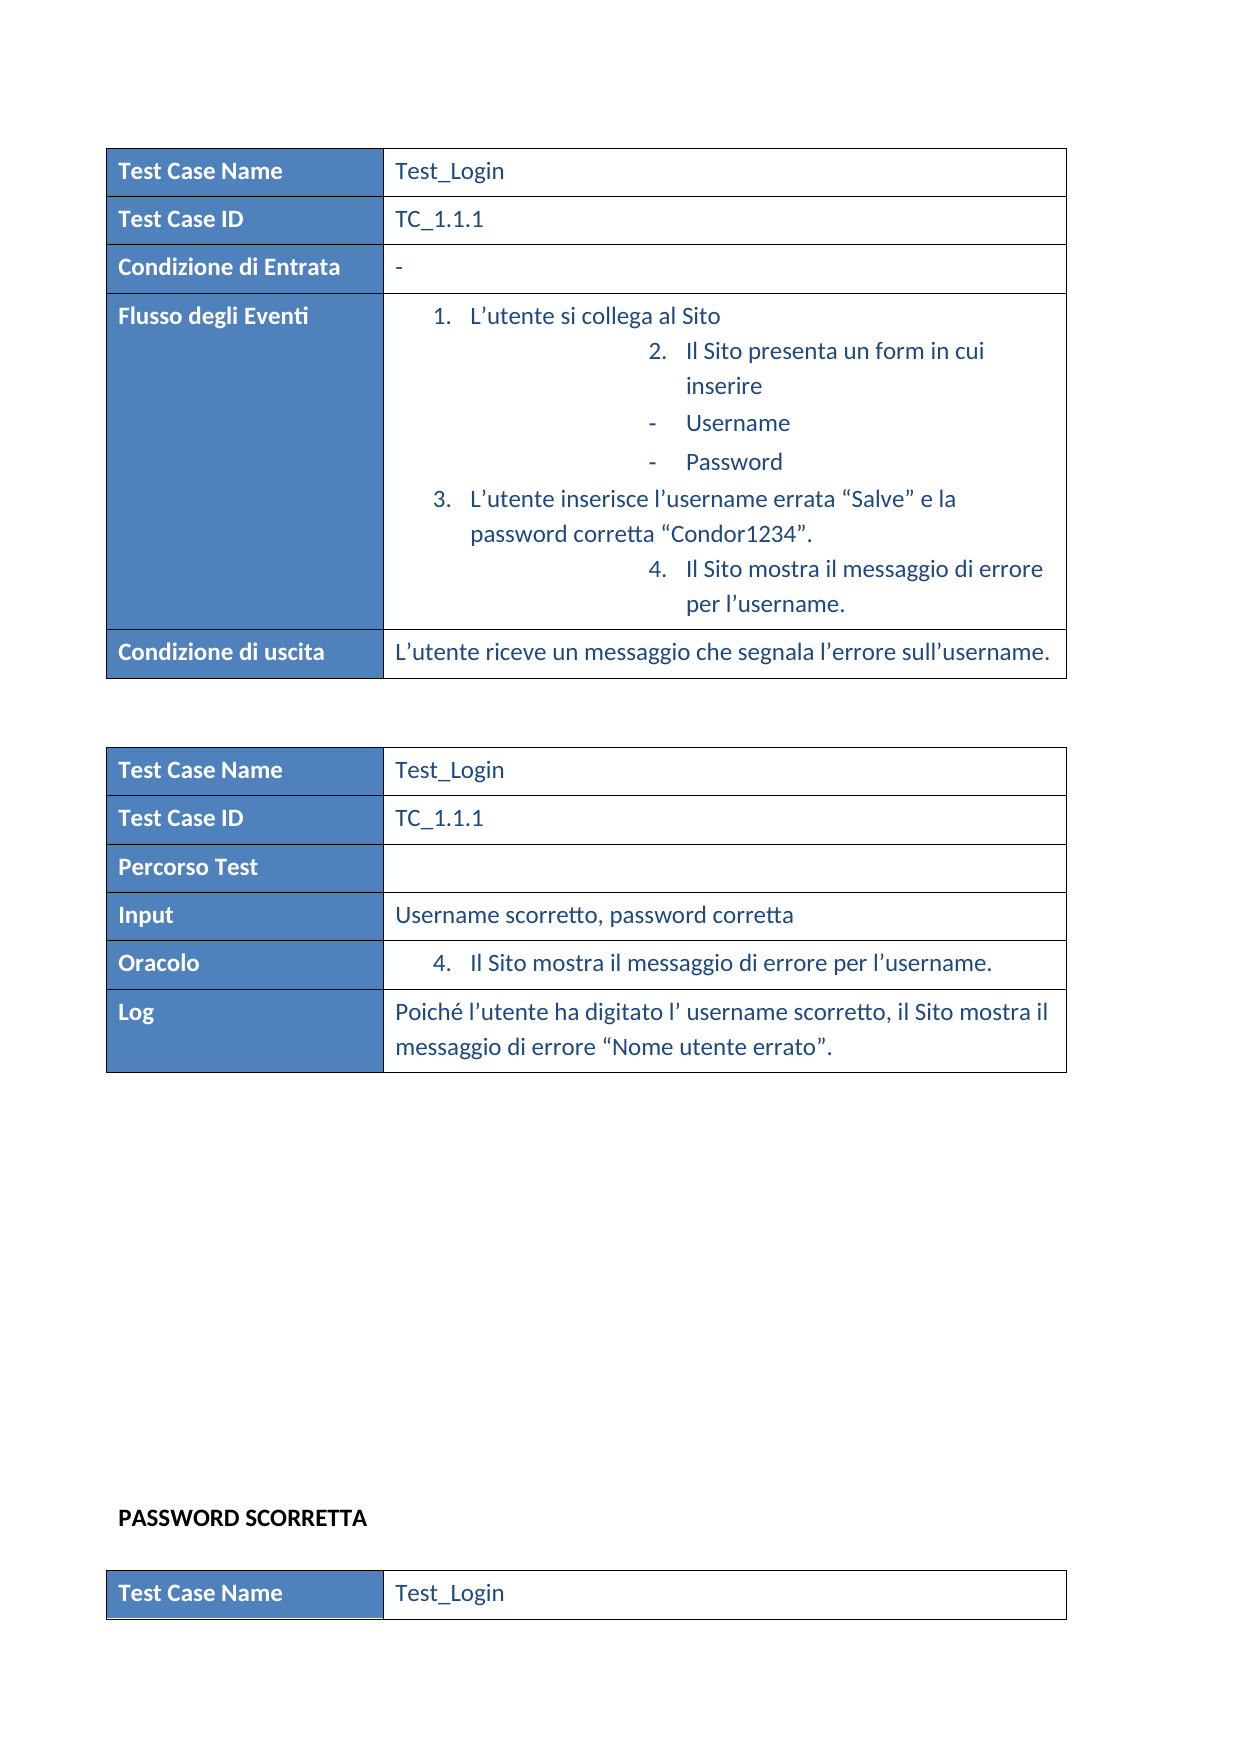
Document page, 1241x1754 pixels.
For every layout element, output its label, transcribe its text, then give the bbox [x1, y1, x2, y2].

table_cell Log [107, 990, 383, 1072]
table_cell TC_1.1.1 [384, 197, 1066, 244]
table_cell L’utente si collega al Sito Il Sito presenta un form in cui inserire Username Password L’utente inserisce l’username errata “Salve” e la password corretta “Condor1234”. Il Sito mostra il messaggio di errore per l’username. [384, 294, 1066, 629]
table_cell Input [107, 893, 383, 940]
table_cell Percorso Test [107, 845, 383, 892]
table_header Test_Login [384, 748, 1066, 795]
table_header Test Case Name [107, 149, 383, 196]
table_cell Poiché l’utente ha digitato l’ username scorretto, il Sito mostra il messaggio di errore “Nome utente errato”. [384, 990, 1066, 1072]
table_cell Oracolo [107, 941, 383, 989]
table_header Test_Login [384, 149, 1066, 196]
text PASSWORD SCORRETTA [118, 1502, 1122, 1532]
table_cell Condizione di Entrata [107, 245, 383, 293]
table_cell L’utente riceve un messaggio che segnala l’errore sull’username. [384, 630, 1066, 678]
table_cell Condizione di uscita [107, 630, 383, 678]
table_cell TC_1.1.1 [384, 796, 1066, 844]
table_header Test Case Name [107, 748, 383, 795]
table_cell Test Case ID [107, 796, 383, 844]
table_cell Flusso degli Eventi [107, 294, 383, 629]
table_header Test Case Name [107, 1571, 383, 1618]
table_cell Test Case ID [107, 197, 383, 244]
table_cell [384, 845, 1066, 892]
table_header Test_Login [384, 1571, 1066, 1618]
table_cell - [384, 245, 1066, 293]
table_cell Il Sito mostra il messaggio di errore per l’username. [384, 941, 1066, 989]
table_cell Username scorretto, password corretta [384, 893, 1066, 940]
